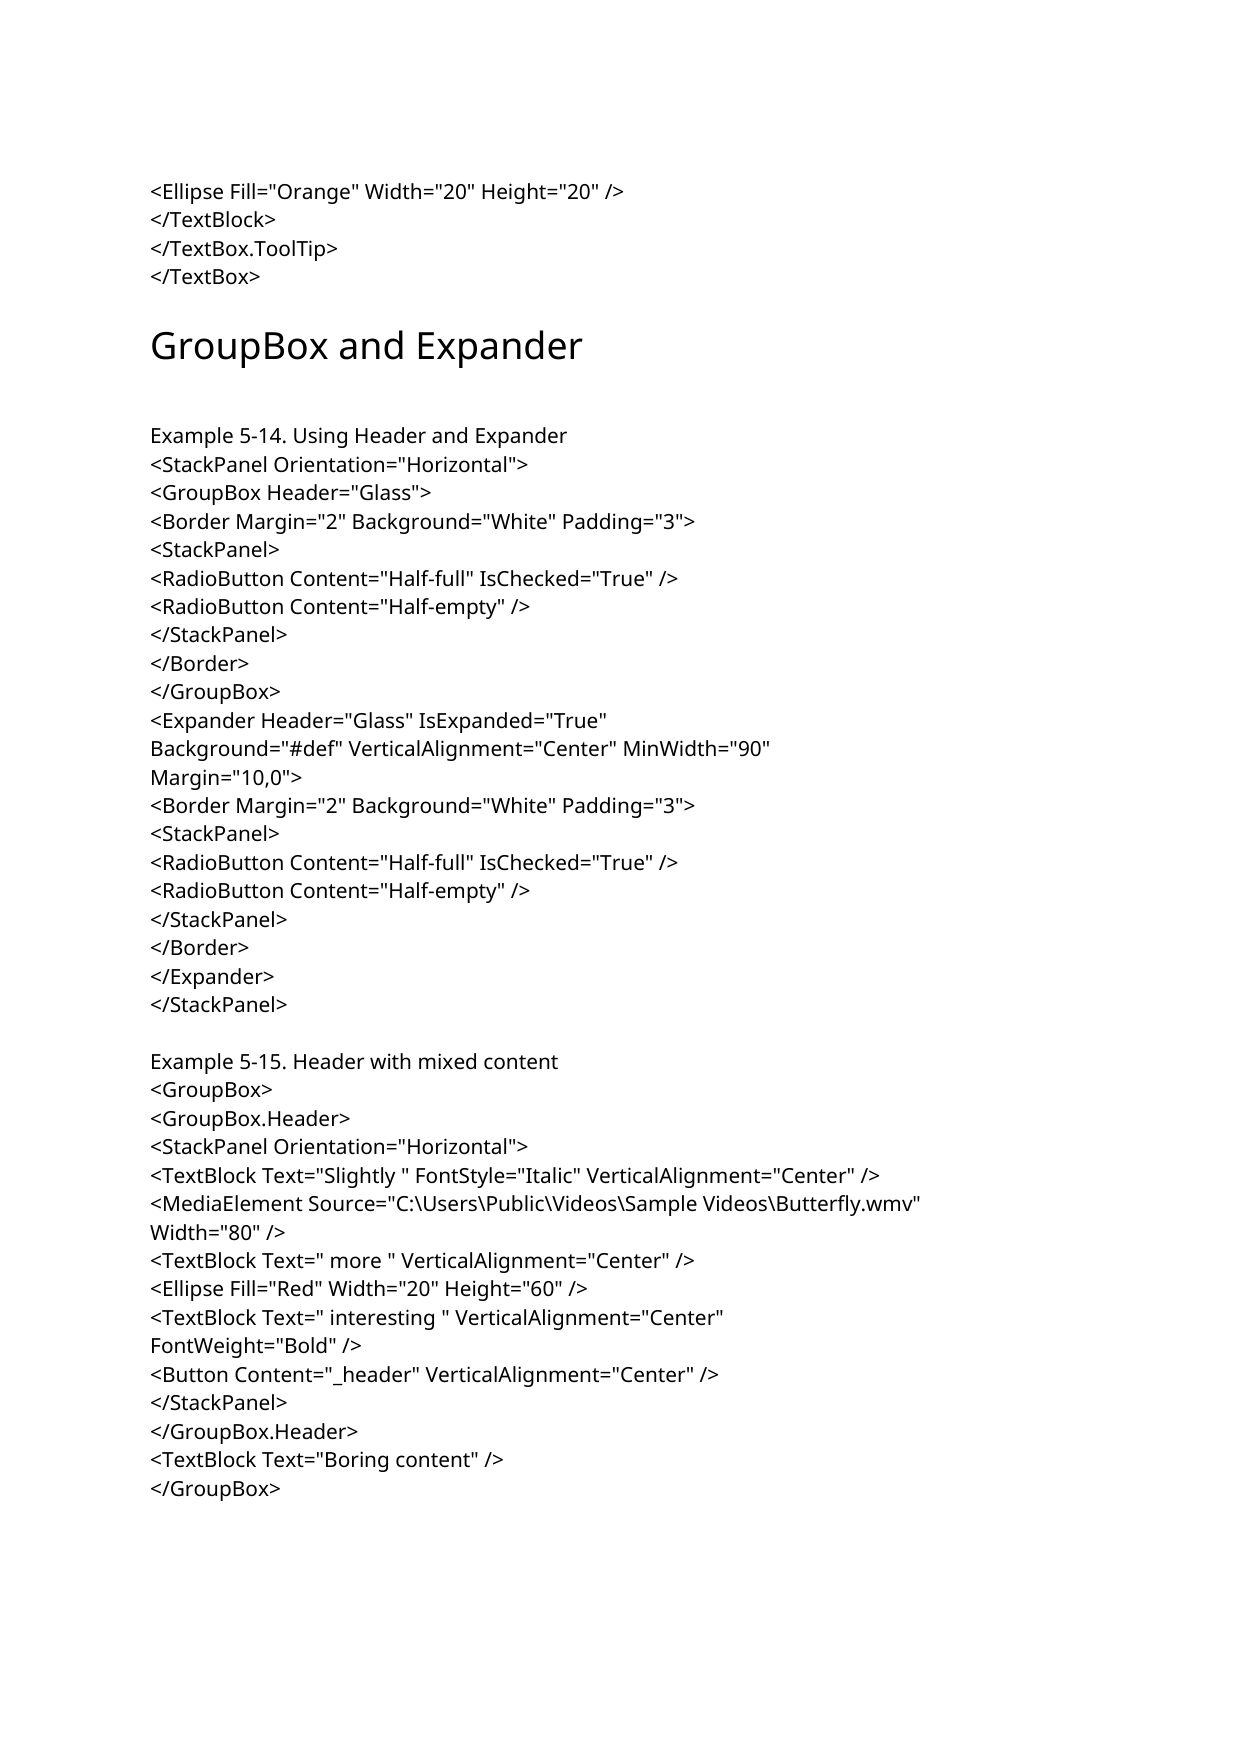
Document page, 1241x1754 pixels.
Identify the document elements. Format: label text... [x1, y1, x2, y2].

text Width="80" /> [150, 1218, 1090, 1246]
text <Expander Header="Glass" IsExpanded="True" [150, 706, 1090, 734]
text <StackPanel> [150, 535, 1090, 564]
text <Border Margin="2" Background="White" Padding="3"> [150, 507, 1090, 535]
text <RadioButton Content="Half-empty" /> [150, 592, 1090, 621]
text <Button Content="_header" VerticalAlignment="Center" /> [150, 1360, 1090, 1388]
text <StackPanel Orientation="Horizontal"> [150, 450, 1090, 478]
text Margin="10,0"> [150, 763, 1090, 791]
text Example 5-15. Header with mixed content [150, 1047, 1090, 1076]
text Background="#def" VerticalAlignment="Center" MinWidth="90" [150, 734, 1090, 763]
text </StackPanel> [150, 905, 1090, 933]
text <Border Margin="2" Background="White" Padding="3"> [150, 791, 1090, 819]
text <RadioButton Content="Half-full" IsChecked="True" /> [150, 564, 1090, 592]
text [150, 177, 1090, 206]
text <MediaElement Source="C:\Users\Public\Videos\Sample Videos\Butterfly.wmv" [150, 1189, 1090, 1218]
text </StackPanel> [150, 621, 1090, 649]
text <GroupBox Header="Glass"> [150, 478, 1090, 507]
text Example 5-14. Using Header and Expander [150, 421, 1090, 450]
text GroupBox and Expander [150, 319, 1090, 370]
text <GroupBox> [150, 1076, 1090, 1104]
text <RadioButton Content="Half-full" IsChecked="True" /> [150, 848, 1090, 876]
text </TextBox.ToolTip> [150, 234, 1090, 262]
text </TextBlock> [150, 206, 1090, 234]
text <TextBlock Text="Boring content" /> [150, 1445, 1090, 1474]
text FontWeight="Bold" /> [150, 1331, 1090, 1360]
text <Ellipse Fill="Red" Width="20" Height="60" /> [150, 1274, 1090, 1303]
text <TextBlock Text="Slightly " FontStyle="Italic" VerticalAlignment="Center" /> [150, 1161, 1090, 1189]
text <GroupBox.Header> [150, 1104, 1090, 1132]
text <TextBlock Text=" interesting " VerticalAlignment="Center" [150, 1303, 1090, 1331]
text </TextBox> [150, 262, 1090, 291]
text </Border> [150, 933, 1090, 962]
text <TextBlock Text=" more " VerticalAlignment="Center" /> [150, 1246, 1090, 1274]
text </Expander> [150, 962, 1090, 990]
text </StackPanel> [150, 1388, 1090, 1417]
text <StackPanel> [150, 819, 1090, 848]
text </GroupBox.Header> [150, 1417, 1090, 1445]
text </Border> [150, 649, 1090, 677]
text </StackPanel> [150, 990, 1090, 1019]
text </GroupBox> [150, 677, 1090, 706]
text <RadioButton Content="Half-empty" /> [150, 876, 1090, 905]
text </GroupBox> [150, 1474, 1090, 1502]
text <StackPanel Orientation="Horizontal"> [150, 1132, 1090, 1161]
